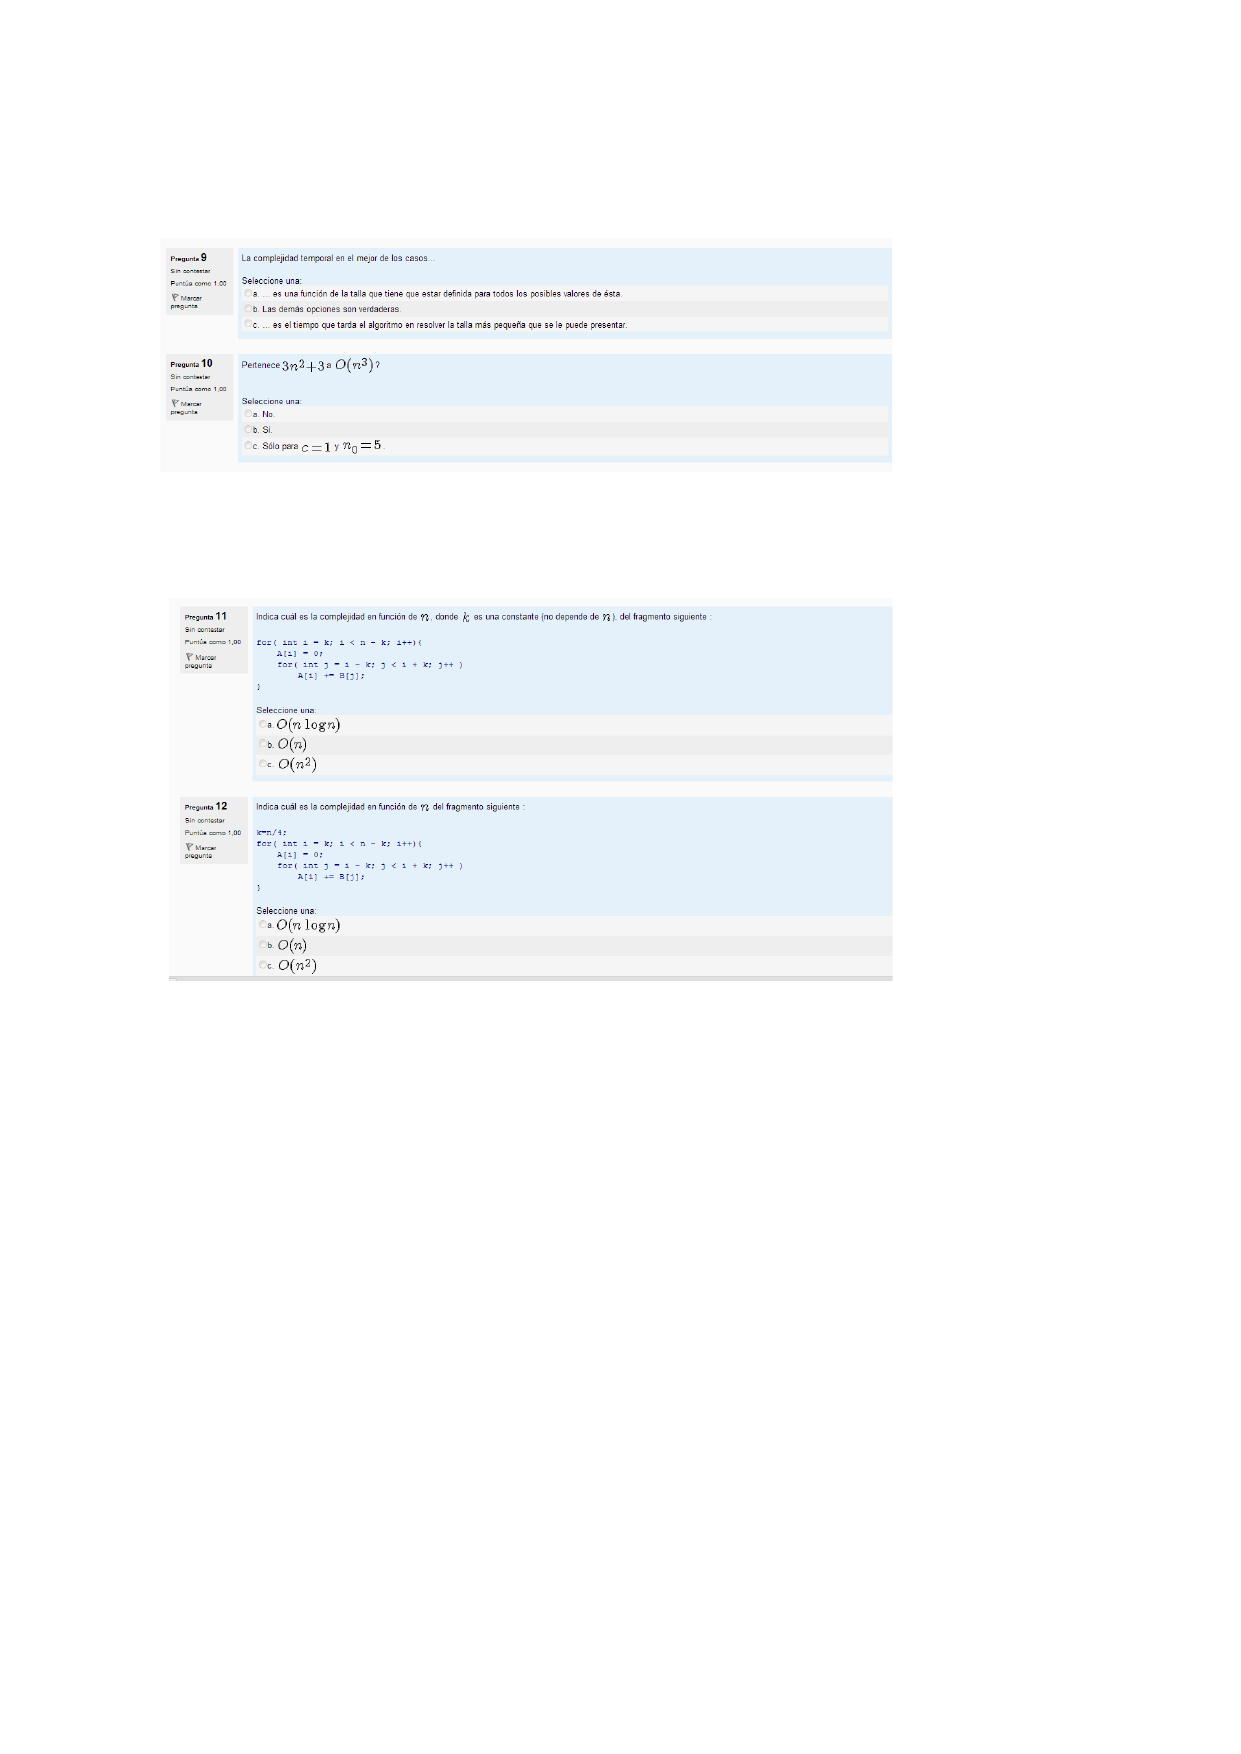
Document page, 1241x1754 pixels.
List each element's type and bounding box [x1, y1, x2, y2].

picture [168, 598, 893, 981]
picture [160, 238, 893, 472]
